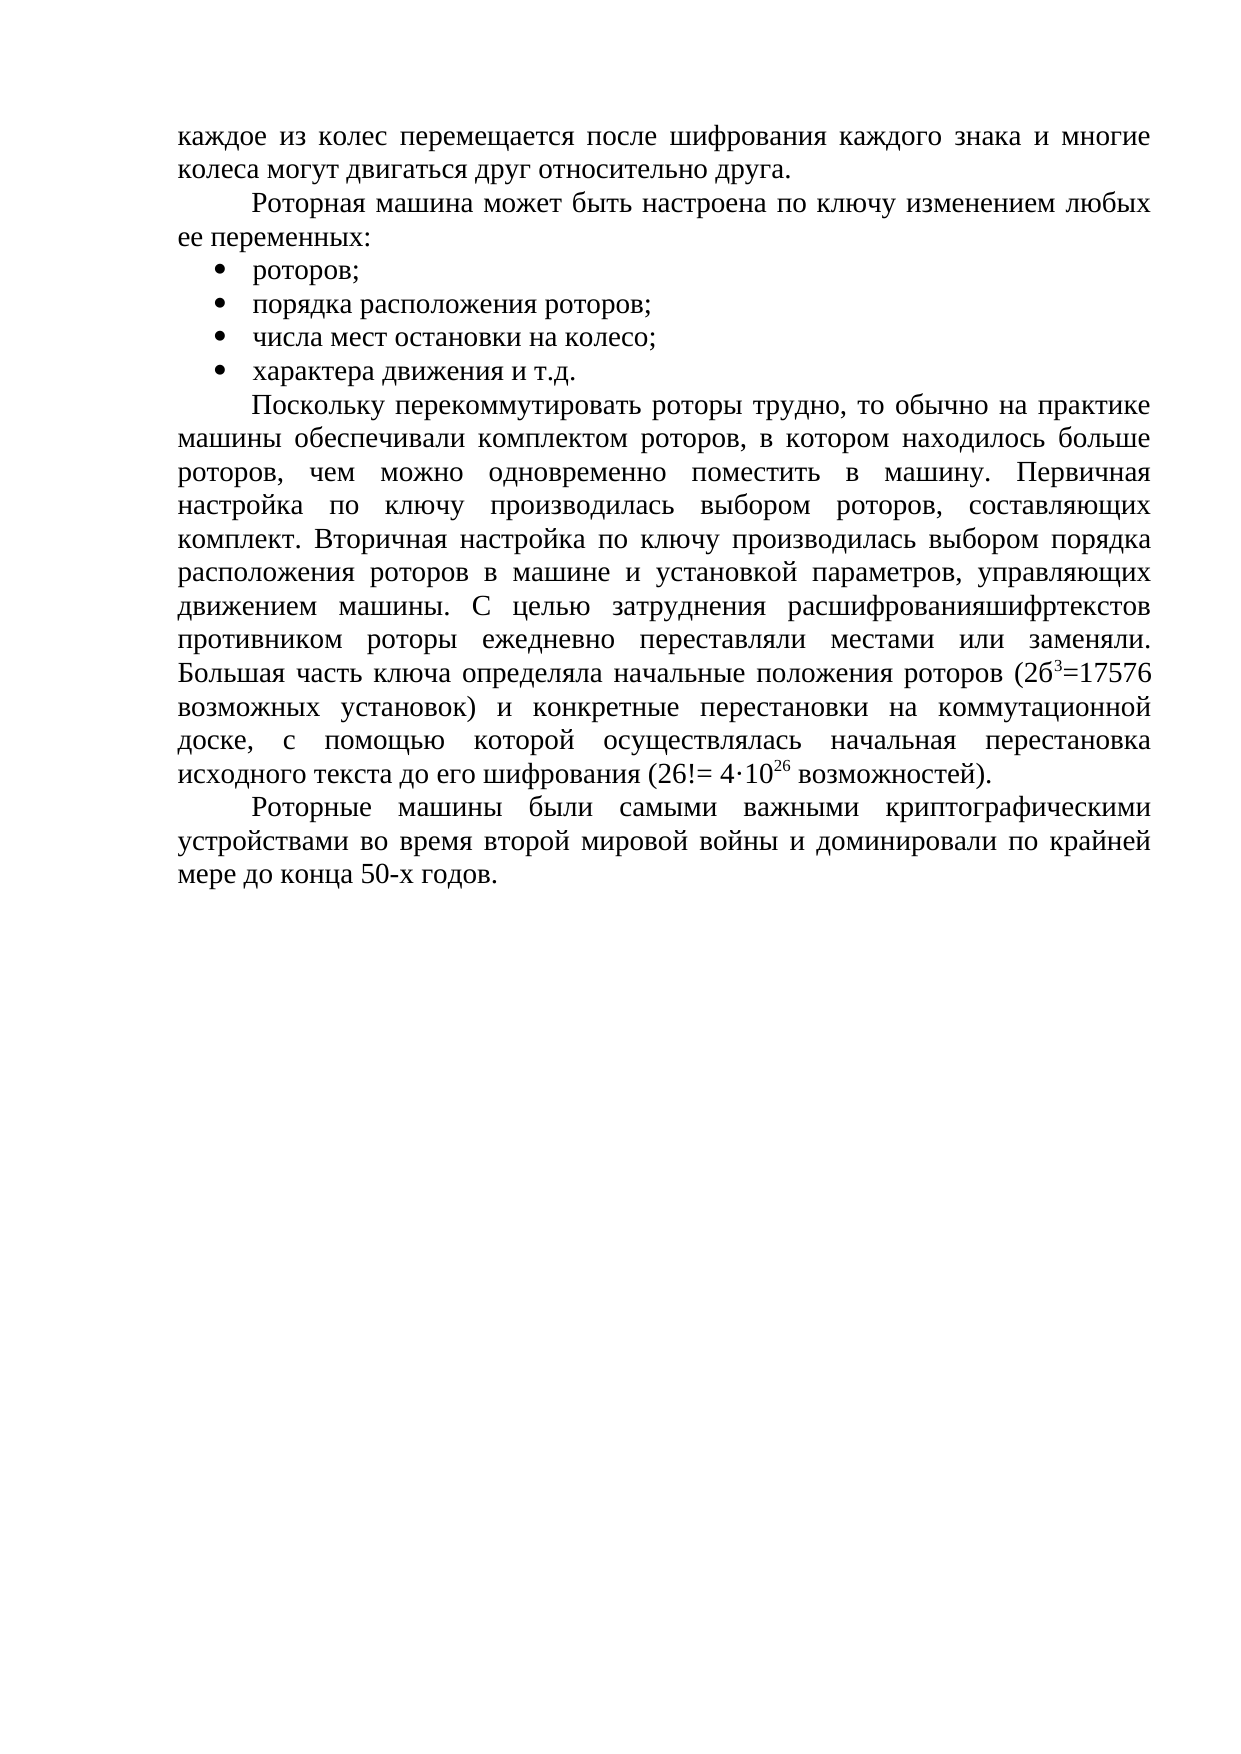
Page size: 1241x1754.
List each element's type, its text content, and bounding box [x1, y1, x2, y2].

text Роторные машины были самыми важными криптографическими устройствами во время второй мировой войны и доминировали по крайней мере до конца 50-х годов. [177, 789, 1152, 890]
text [177, 118, 1152, 185]
list порядка расположения роторов; [215, 286, 1152, 319]
text Поскольку перекоммутировать роторы трудно, то обычно на практике машины обеспечивали комплектом роторов, в котором находилось больше роторов, чем можно одновременно поместить в машину. Первичная настройка по ключу производилась выбором роторов, составляющих комплект. Вторичная настройка по ключу производилась выбором порядка расположения роторов в машине и установкой параметров, управляющих движением машины. С целью затруднения расшифрованияшифртекстов противником роторы ежедневно переставляли местами или заменяли. Большая часть ключа определяла начальные положения роторов (2б3=17576 возможных установок) и конкретные перестановки на коммутационной доске, с помощью которой осуществлялась начальная перестановка исходного текста до его шифрования (26!= 4·1026 возможностей). [177, 387, 1152, 789]
list характера движения и т.д. [215, 353, 1152, 387]
list роторов; [215, 252, 1152, 286]
text Роторная машина может быть настроена по ключу изменением любых ее переменных: [177, 185, 1152, 252]
list числа мест остановки на колесо; [215, 319, 1152, 353]
